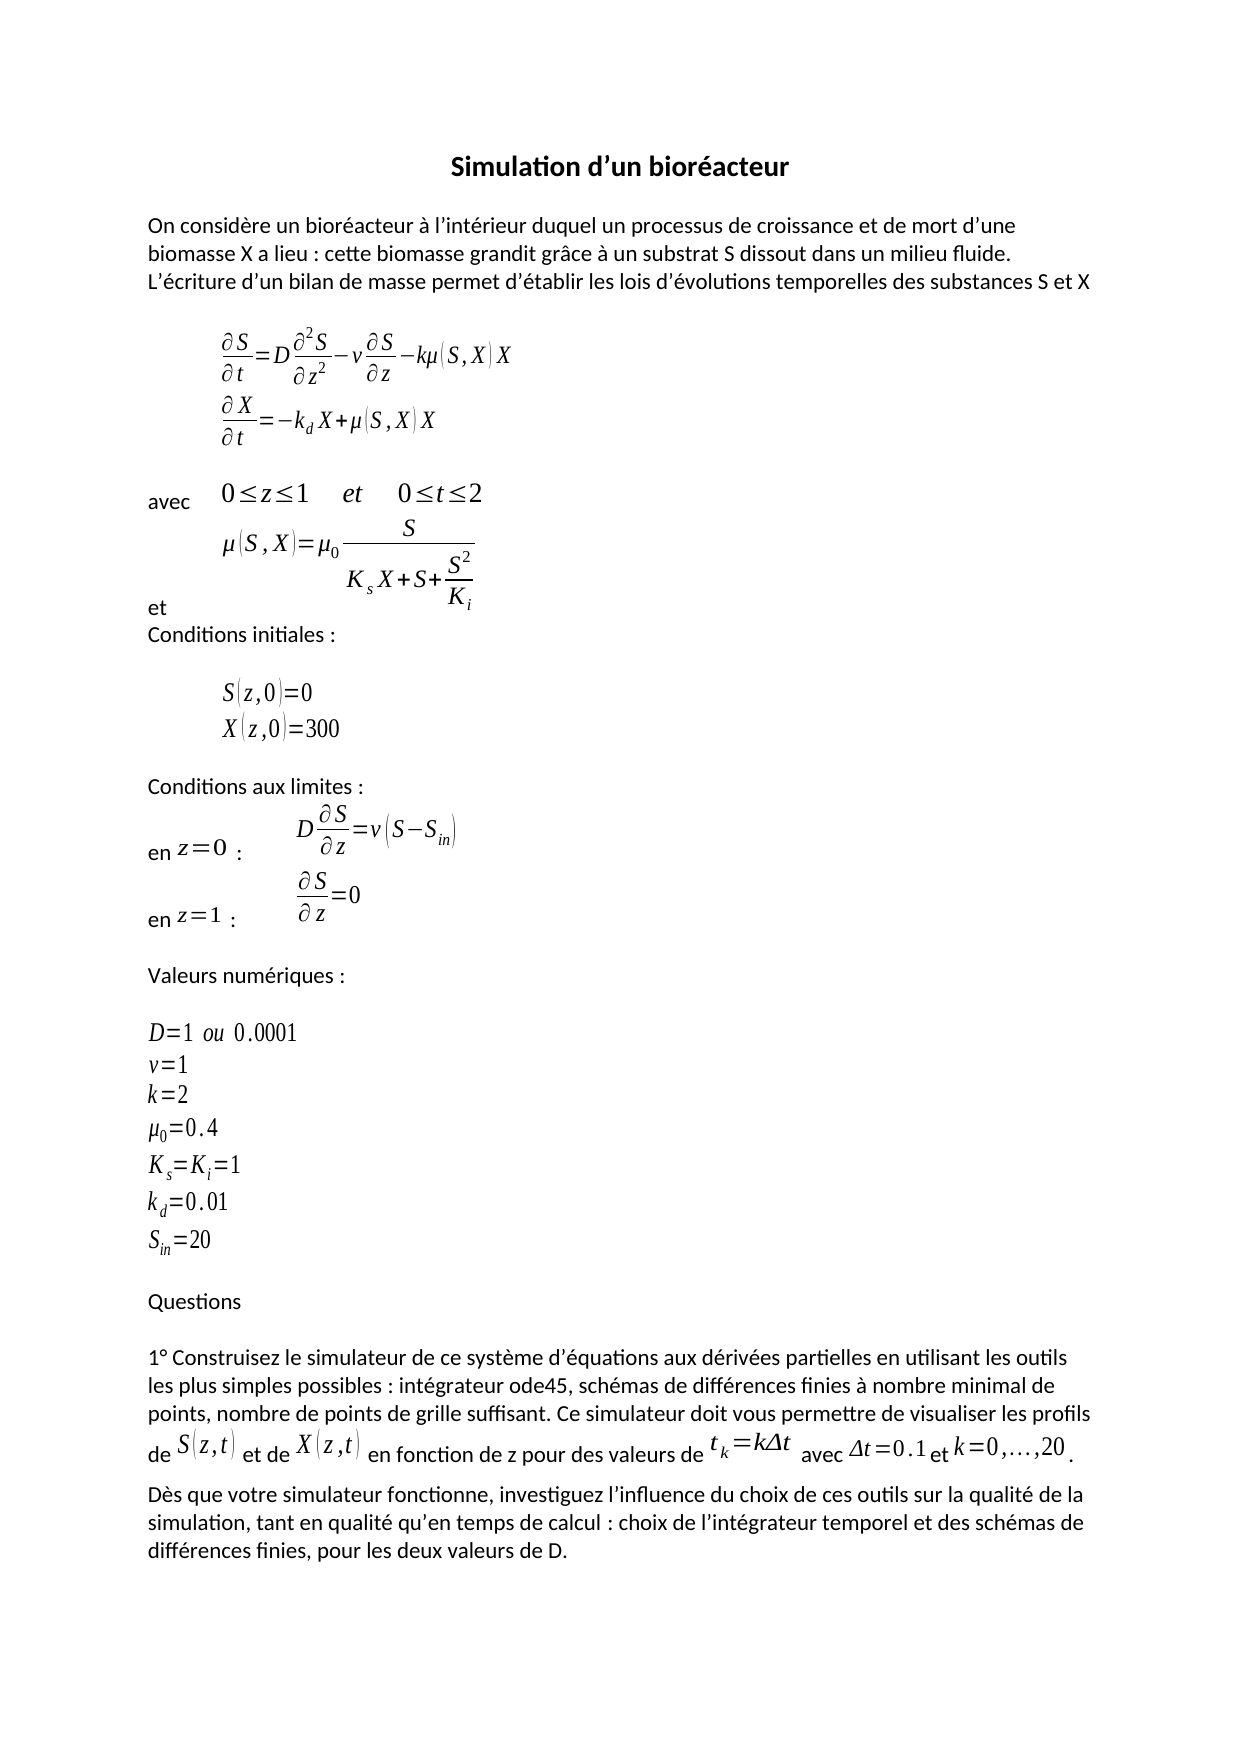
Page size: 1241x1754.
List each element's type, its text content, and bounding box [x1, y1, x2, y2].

text et [148, 515, 1093, 621]
text Valeurs numériques : [148, 961, 1093, 989]
text Dès que votre simulateur fonctionne, investiguez l’influence du choix de ces outils sur la qualité de la simulation, tant en qualité qu’en temps de calcul : choix de l’intégrateur temporel et des schémas de différences finies, pour les deux valeurs de D. [148, 1480, 1093, 1564]
text avec [148, 478, 1093, 515]
text Questions [148, 1287, 1093, 1316]
text Simulation d’un bioréacteur [148, 148, 1093, 183]
text en : [148, 800, 1093, 867]
text Conditions aux limites : [148, 772, 1093, 800]
text On considère un bioréacteur à l’intérieur duquel un processus de croissance et de mort d’une biomasse X a lieu : cette biomasse grandit grâce à un substrat S dissout dans un milieu fluide. L’écriture d’un bilan de masse permet d’établir les lois d’évolutions temporelles des substances S et X [148, 211, 1093, 295]
text Conditions initiales : [148, 621, 1093, 649]
text en : [148, 867, 1093, 933]
text 1° Construisez le simulateur de ce système d’équations aux dérivées partielles en utilisant les outils les plus simples possibles : intégrateur ode45, schémas de différences finies à nombre minimal de points, nombre de points de grille suffisant. Ce simulateur doit vous permettre de visualiser les profils de et de en fonction de z pour des valeurs de avec et . [148, 1343, 1093, 1480]
